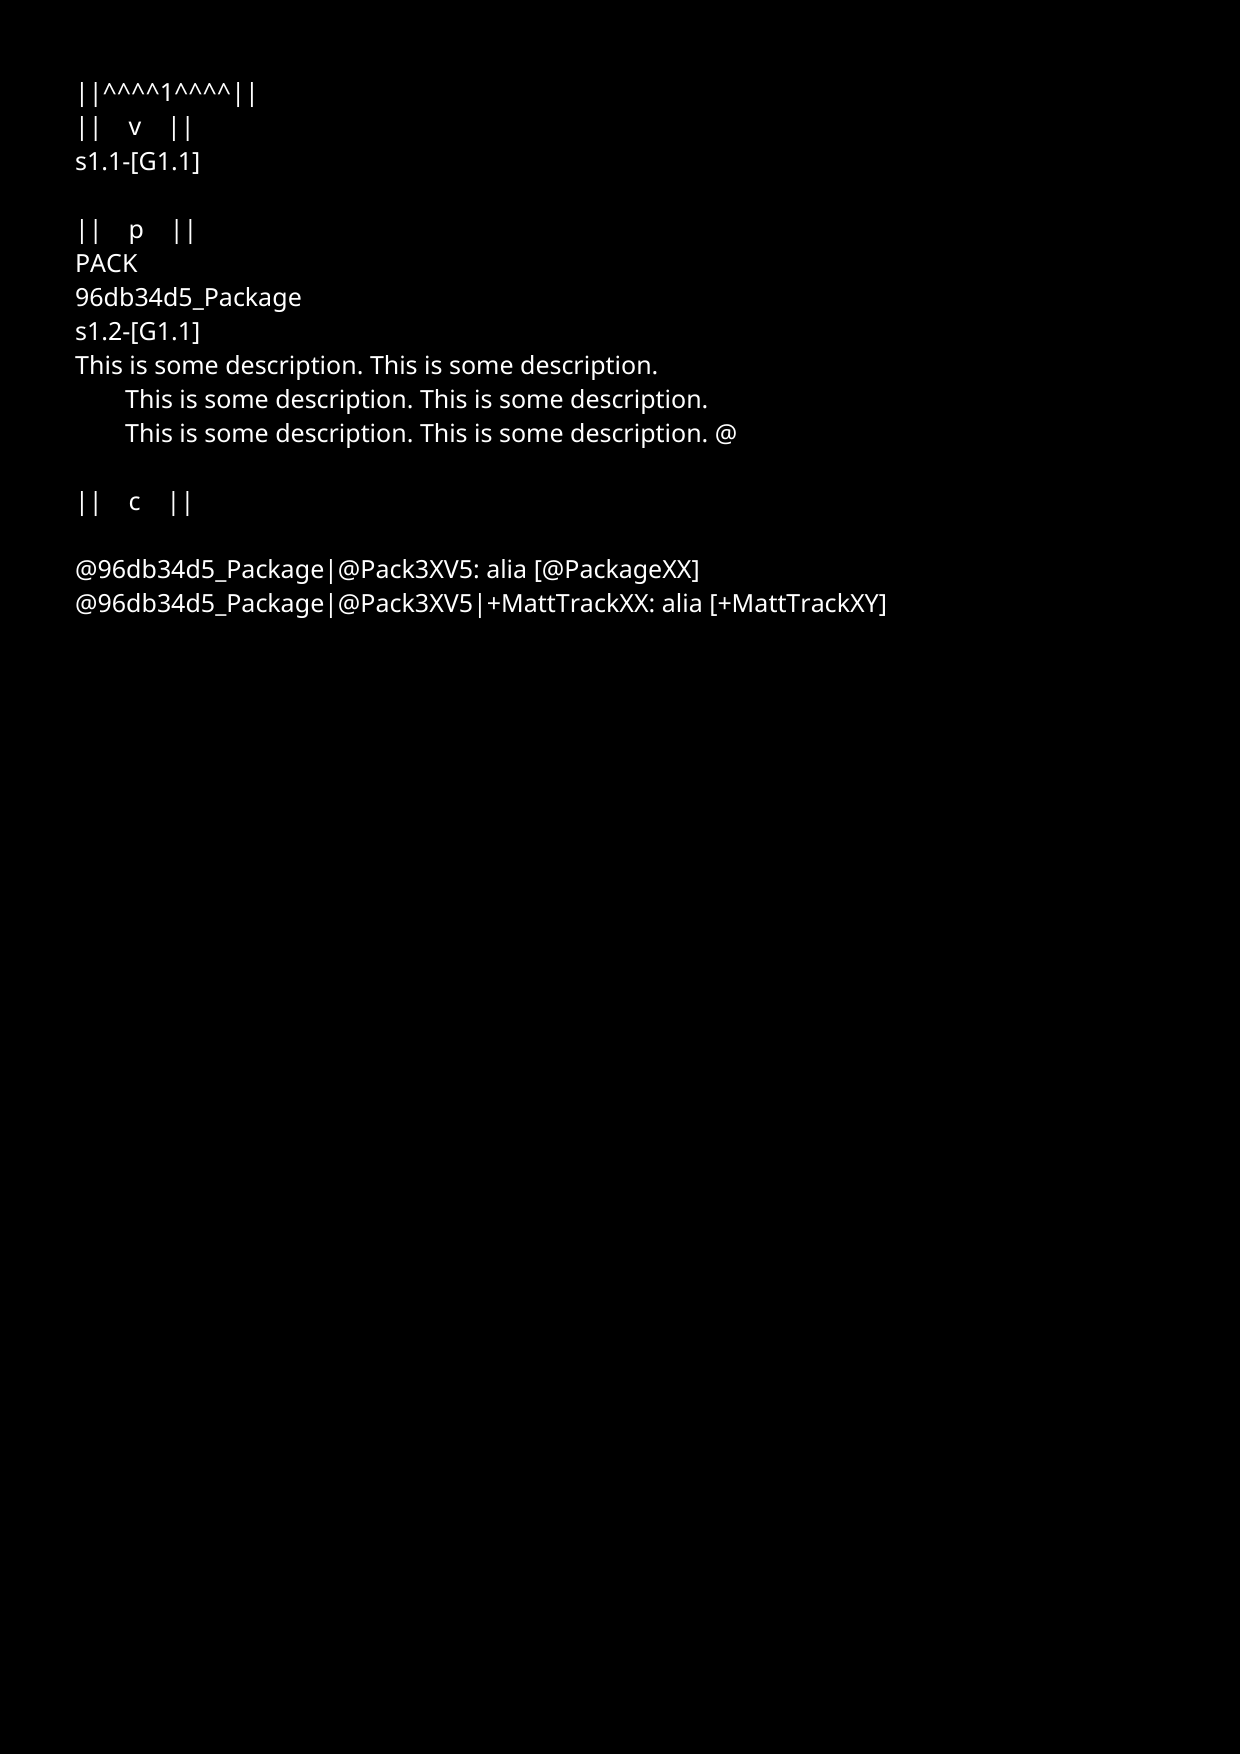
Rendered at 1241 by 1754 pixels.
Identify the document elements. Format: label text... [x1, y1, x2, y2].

text @96db34d5_Package|@Pack3XV5|+MattTrackXX: alia [+MattTrackXY] [75, 586, 1165, 620]
text This is some description. This is some description. [75, 382, 1165, 416]
text PACK [75, 245, 1165, 279]
text || c || [75, 484, 1165, 518]
text s1.2-[G1.1] [75, 313, 1165, 347]
text @96db34d5_Package|@Pack3XV5: alia [@PackageXX] [75, 552, 1165, 586]
text s1.1-[G1.1] [75, 143, 1165, 177]
text This is some description. This is some description. [75, 347, 1165, 382]
text || p || [75, 211, 1165, 245]
text 96db34d5_Package [75, 279, 1165, 313]
text This is some description. This is some description. @ [75, 416, 1165, 450]
text ||^^^^1^^^^|| [75, 75, 1165, 109]
text || v || [75, 109, 1165, 143]
